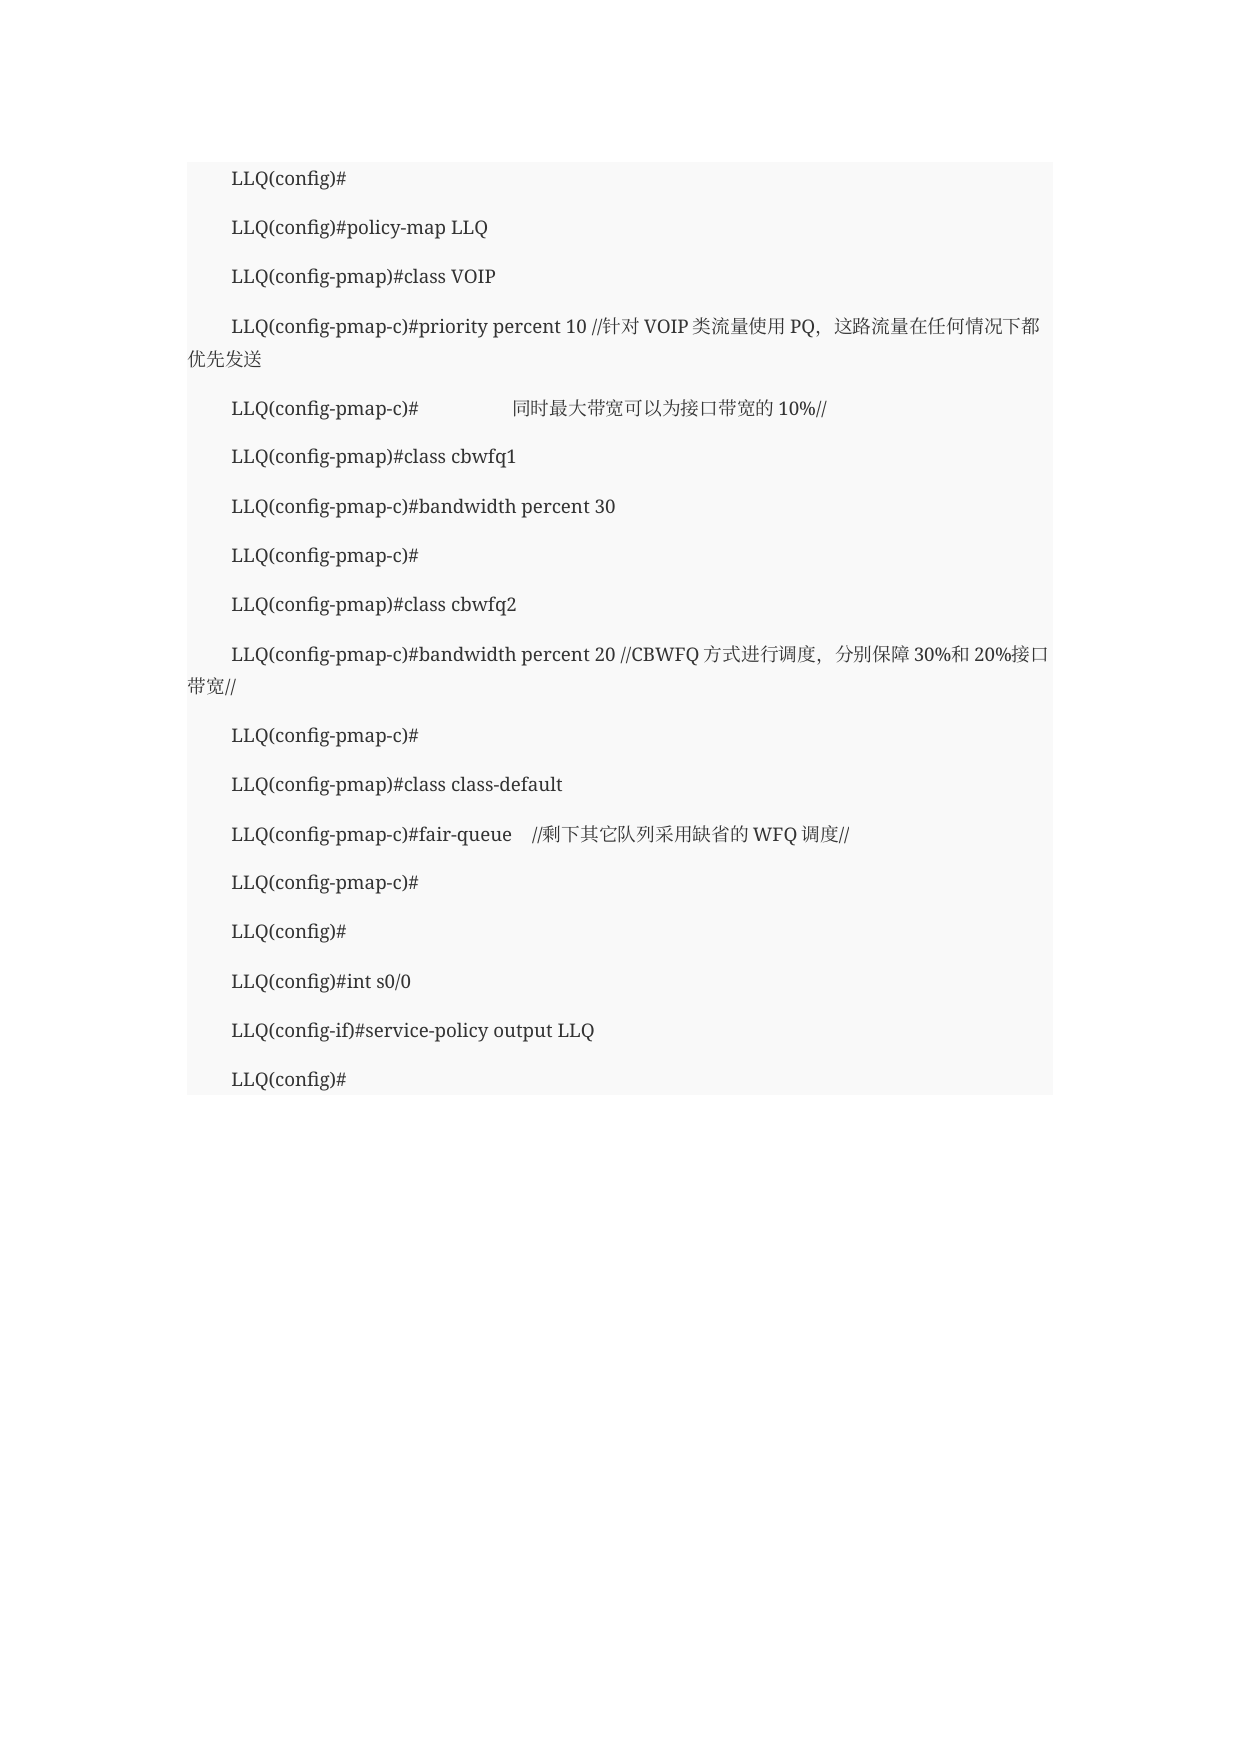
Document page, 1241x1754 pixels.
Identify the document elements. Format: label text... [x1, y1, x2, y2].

text LLQ(config-pmap-c)#bandwidth percent 20 //CBWFQ方式进行调度，分别保障30%和20%接口带宽// [187, 637, 1053, 702]
text LLQ(config-pmap-c)# 同时最大带宽可以为接口带宽的10%// [187, 391, 1053, 424]
text LLQ(config)# [187, 162, 1053, 194]
text LLQ(config-pmap-c)# [187, 866, 1053, 899]
text LLQ(config-if)#service-policy output LLQ [187, 1014, 1053, 1046]
text LLQ(config-pmap-c)#bandwidth percent 30 [187, 489, 1053, 522]
text LLQ(config-pmap)#class class-default [187, 768, 1053, 800]
text LLQ(config-pmap)#class VOIP [187, 260, 1053, 293]
text LLQ(config)#int s0/0 [187, 964, 1053, 997]
text LLQ(config)# [187, 1063, 1053, 1095]
text LLQ(config-pmap-c)# [187, 719, 1053, 751]
text LLQ(config-pmap-c)#priority percent 10 //针对VOIP类流量使用PQ，这路流量在任何情况下都优先发送 [187, 309, 1053, 374]
text LLQ(config-pmap-c)#fair-queue //剩下其它队列采用缺省的WFQ调度// [187, 817, 1053, 849]
text LLQ(config-pmap)#class cbwfq1 [187, 440, 1053, 473]
text LLQ(config)# [187, 915, 1053, 948]
text LLQ(config-pmap)#class cbwfq2 [187, 588, 1053, 620]
text LLQ(config)#policy-map LLQ [187, 211, 1053, 244]
text LLQ(config-pmap-c)# [187, 539, 1053, 571]
